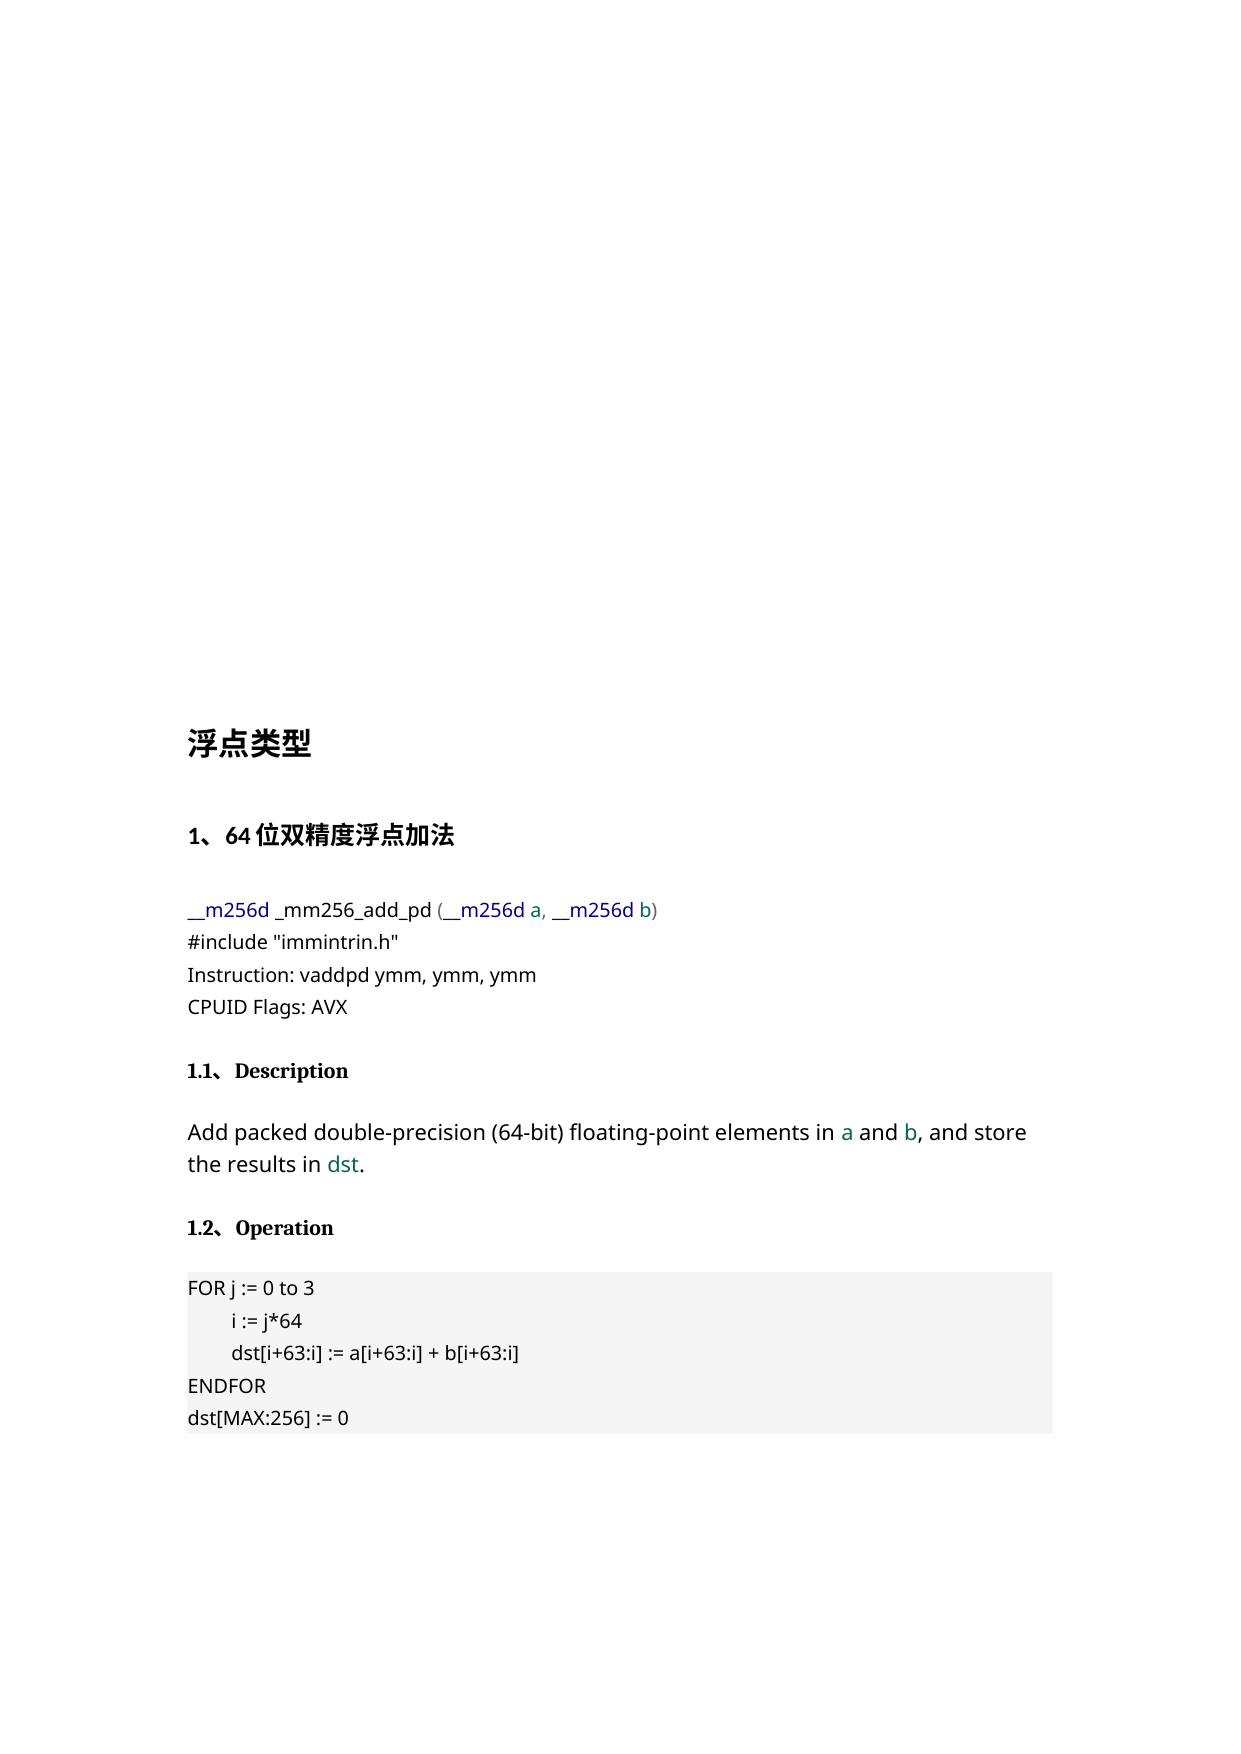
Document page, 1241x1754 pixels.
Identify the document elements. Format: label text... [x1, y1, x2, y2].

text FOR j := 0 to 3 [187, 1272, 1053, 1304]
text ENDFOR [187, 1369, 1053, 1402]
text Add packed double-precision (64-bit) floating-point elements in a and b, and store the results in dst. [187, 1115, 1053, 1180]
text __m256d _mm256_add_pd (__m256d a, __m256d b) #include "immintrin.h" Instruction: vaddpd ymm, ymm, ymm CPUID Flags: AVX [187, 893, 1053, 1023]
subtitle 浮点类型 [187, 709, 1053, 774]
text dst[MAX:256] := 0 [187, 1402, 1053, 1434]
text i := j*64 [187, 1304, 1053, 1337]
text dst[i+63:i] := a[i+63:i] + b[i+63:i] [187, 1337, 1053, 1369]
subtitle 1.2、Operation [187, 1209, 1053, 1242]
subtitle 1、64位双精度浮点加法 [187, 801, 1053, 866]
subtitle 1.1、Description [187, 1052, 1053, 1085]
